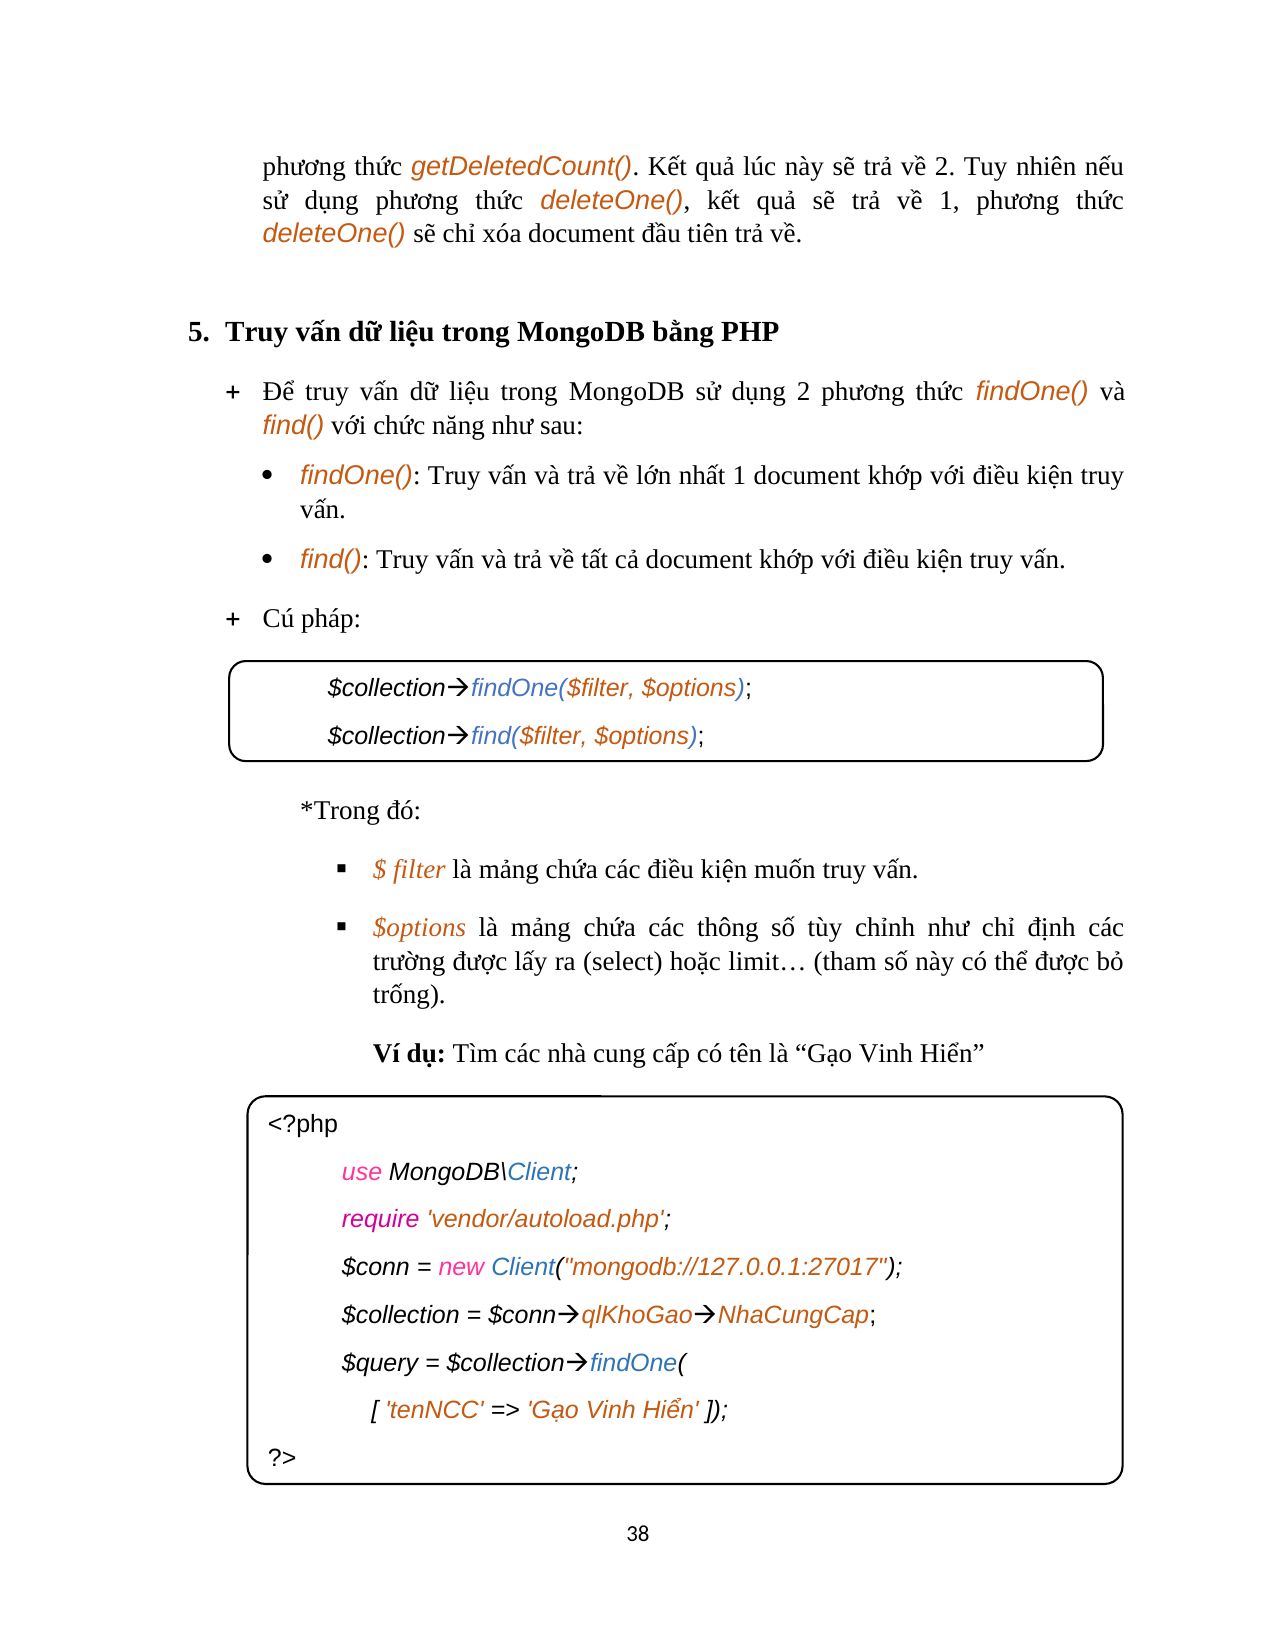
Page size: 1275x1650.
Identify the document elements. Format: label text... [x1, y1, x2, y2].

list find(): Truy vấn và trả về tất cả document khớp với điều kiện truy vấn. [262, 543, 1125, 574]
list findOne(): Truy vấn và trả về lớn nhất 1 document khớp với điều kiện truy vấn. [262, 459, 1125, 524]
list Để truy vấn dữ liệu trong MongoDB sử dụng 2 phương thức findOne() và find() với chức năng như sau: [225, 375, 1125, 440]
list Cú pháp: [225, 602, 1125, 633]
text *Trong đó: [300, 661, 1125, 825]
text Ví dụ: Tìm các nhà cung cấp có tên là “Gạo Vinh Hiển” [298, 1037, 1125, 1068]
list $ filter là mảng chứa các điều kiện muốn truy vấn. [335, 853, 1125, 884]
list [225, 150, 1125, 249]
list $options là mảng chứa các thông số tùy chỉnh như chỉ định các trường được lấy ra (select) hoặc limit… (tham số này có thể được bỏ trống). [335, 911, 1125, 1010]
list Truy vấn dữ liệu trong MongoDB bằng PHP [188, 314, 1125, 347]
